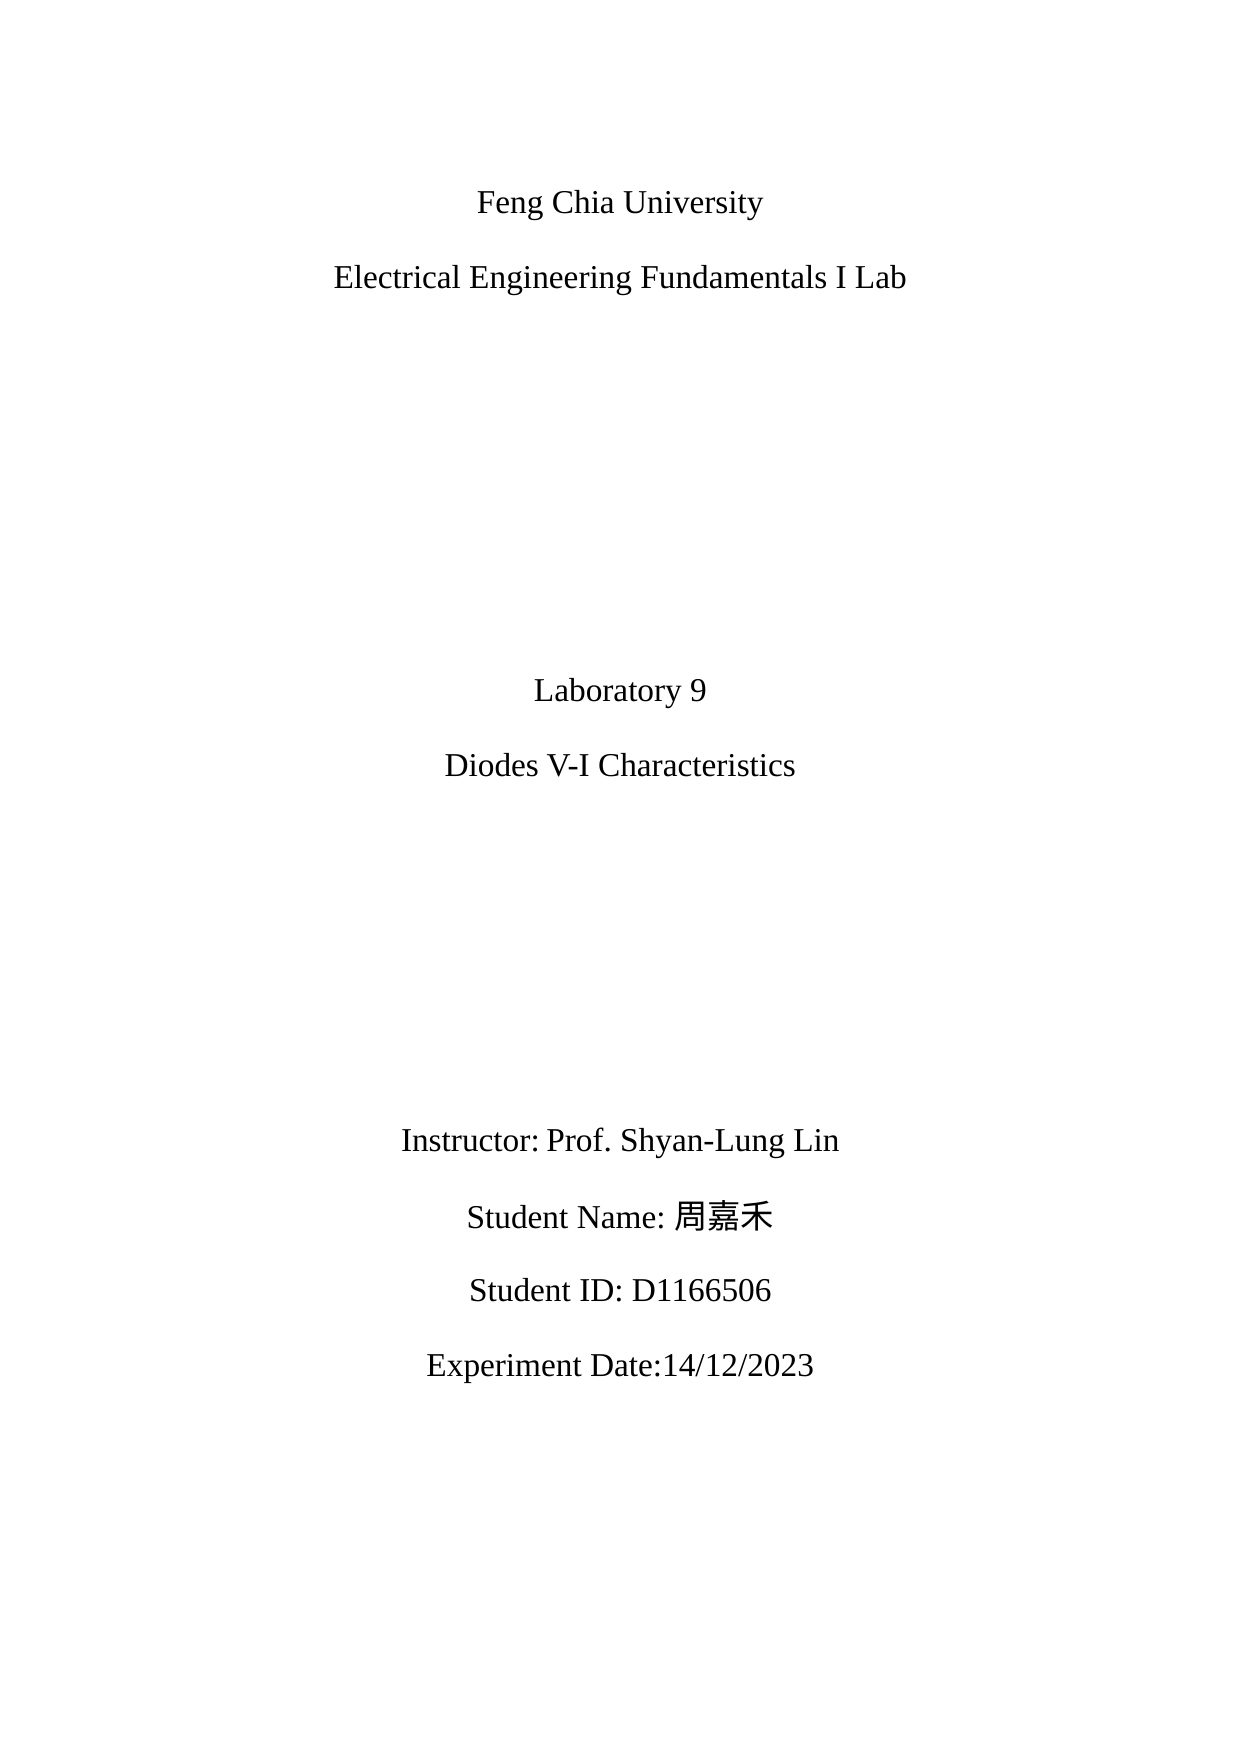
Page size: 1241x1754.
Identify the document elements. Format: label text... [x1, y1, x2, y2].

text Diodes V-I Characteristics [187, 727, 1053, 802]
text Student ID: D1166506 [187, 1252, 1053, 1327]
text Student Name: 周嘉禾 [187, 1177, 1053, 1252]
text Instructor: Prof. Shyan-Lung Lin [187, 1102, 1053, 1177]
text Experiment Date:14/12/2023 [187, 1327, 1053, 1402]
text Electrical Engineering Fundamentals I Lab [187, 239, 1053, 314]
text Feng Chia University [187, 164, 1053, 239]
text Laboratory 9 [187, 652, 1053, 727]
